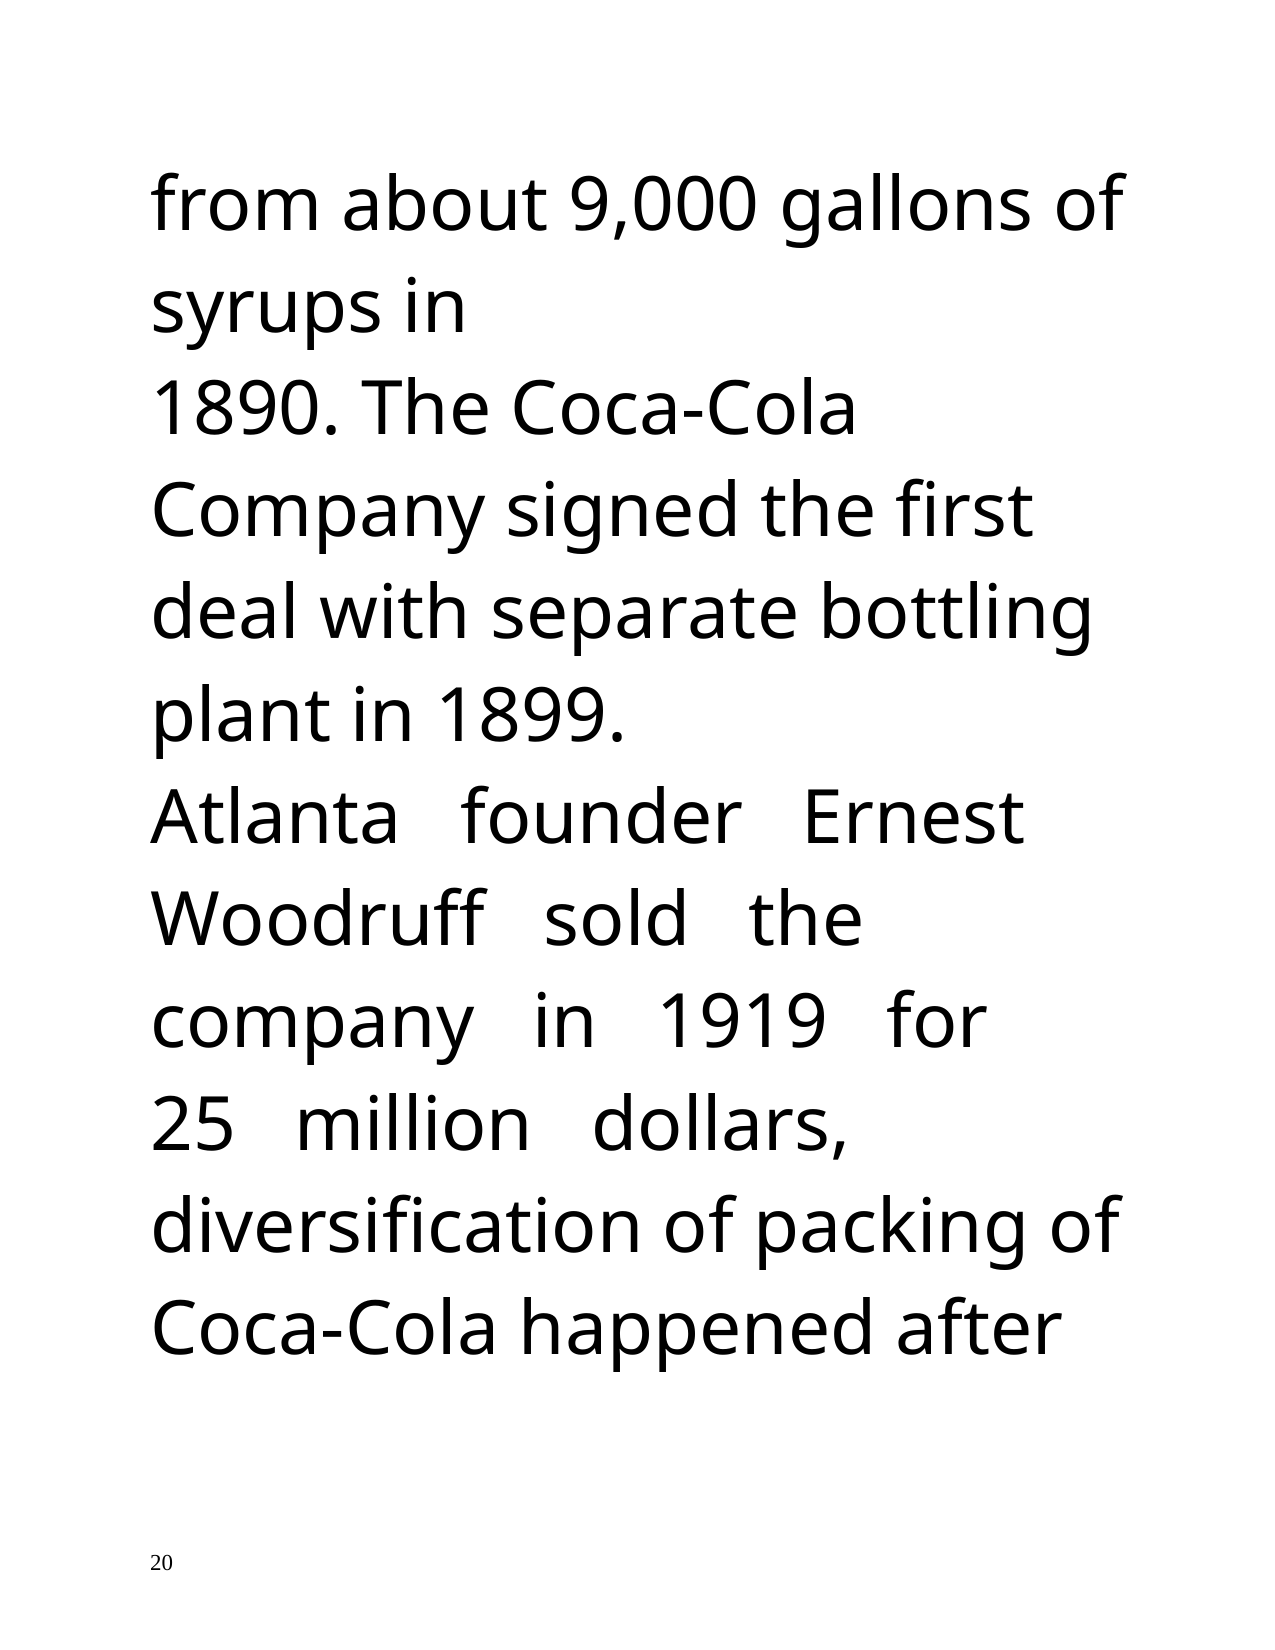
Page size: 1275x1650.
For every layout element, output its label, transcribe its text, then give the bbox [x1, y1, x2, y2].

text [150, 1172, 1125, 1376]
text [150, 150, 1125, 354]
text Atlanta founder Ernest Woodruff sold the company in 1919 for 25 million dollars, [150, 763, 1125, 1172]
text 1890. The Coca-Cola Company signed the first deal with separate bottling plant in 1899. [150, 354, 1125, 763]
